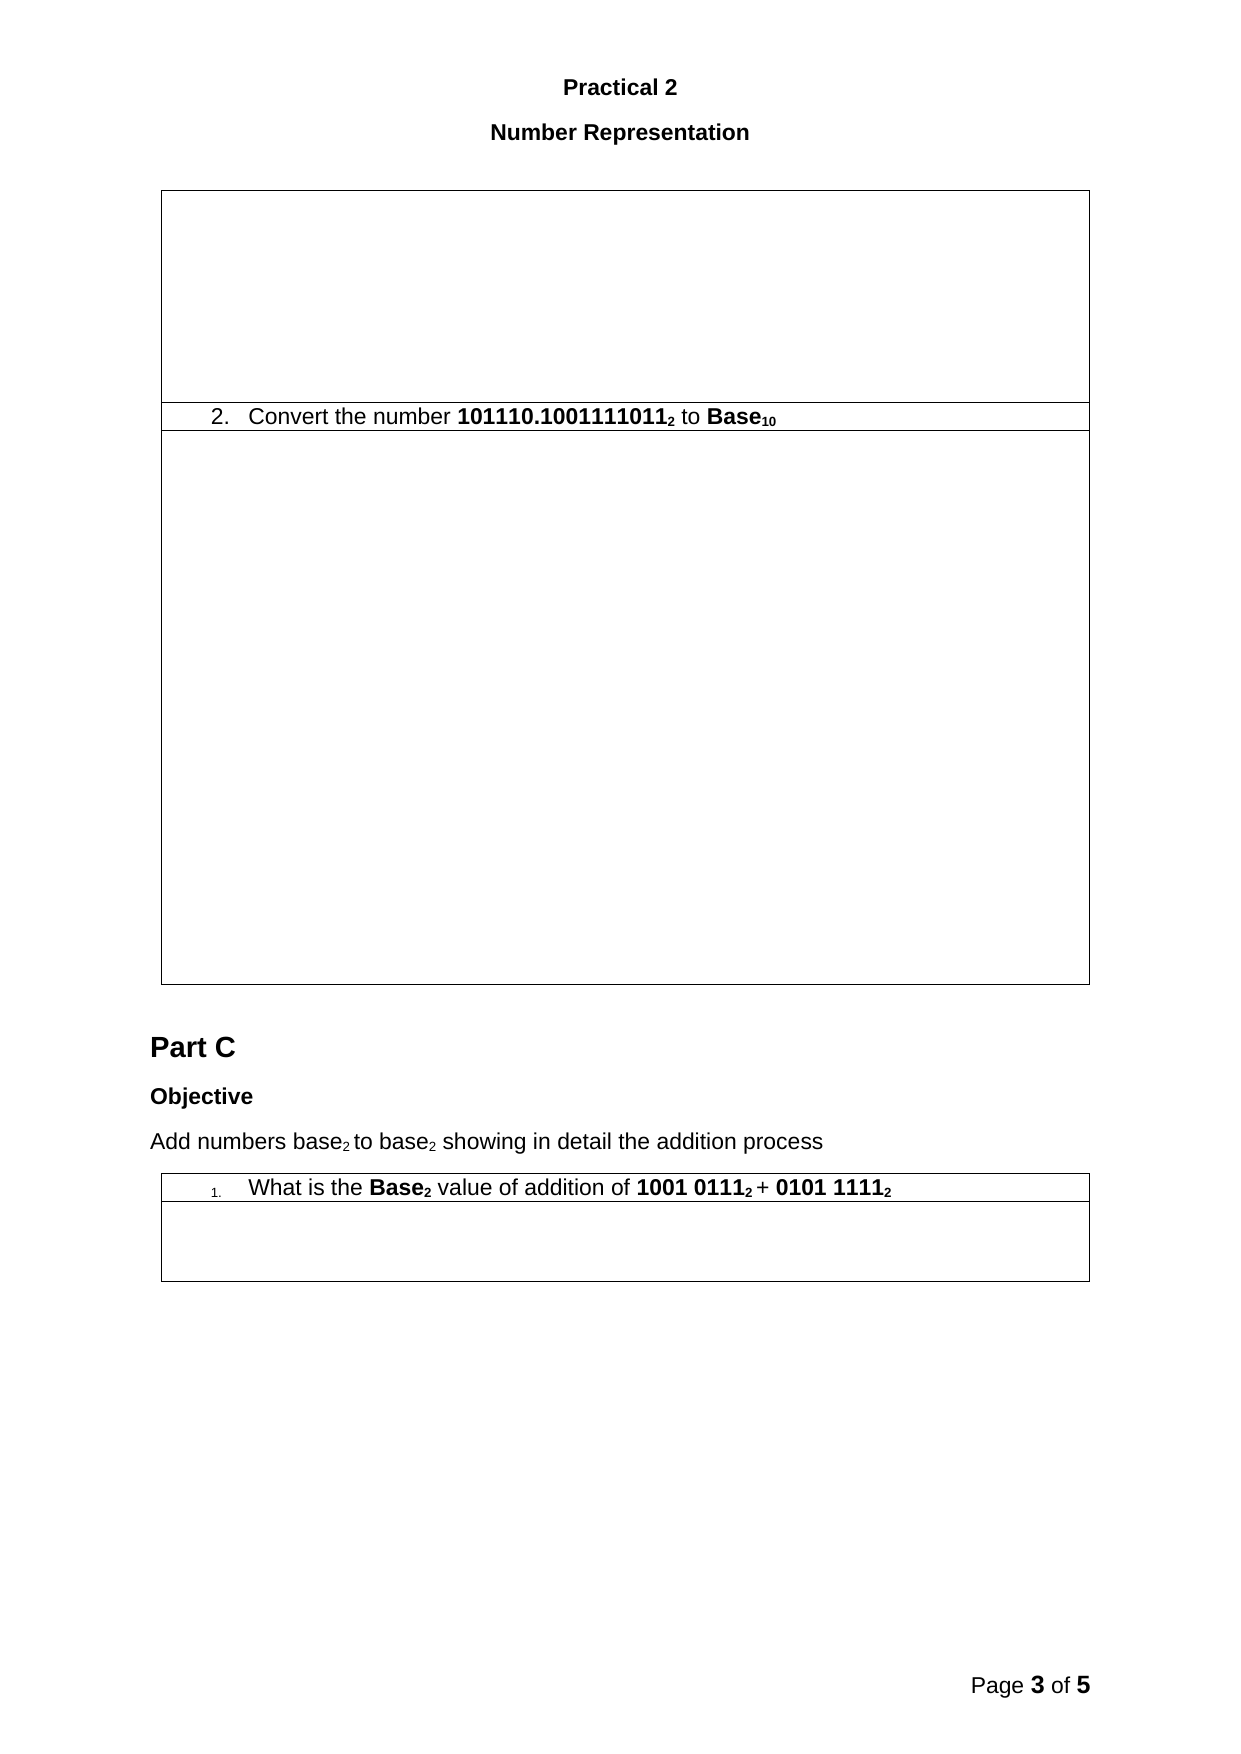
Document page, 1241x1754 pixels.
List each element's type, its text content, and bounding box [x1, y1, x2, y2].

text Add numbers base2 to base2 showing in detail the addition process [150, 1128, 1090, 1154]
table_cell [162, 191, 1089, 402]
text Part C [150, 1030, 1090, 1064]
table_header What is the Base2 value of addition of 1001 01112 + 0101 11112 [162, 1174, 1089, 1201]
table_cell Convert the number 101110.10011110112 to Base10 [162, 403, 1089, 429]
text Objective [150, 1083, 1090, 1109]
table_cell [162, 1202, 1089, 1281]
table_cell [162, 431, 1089, 984]
